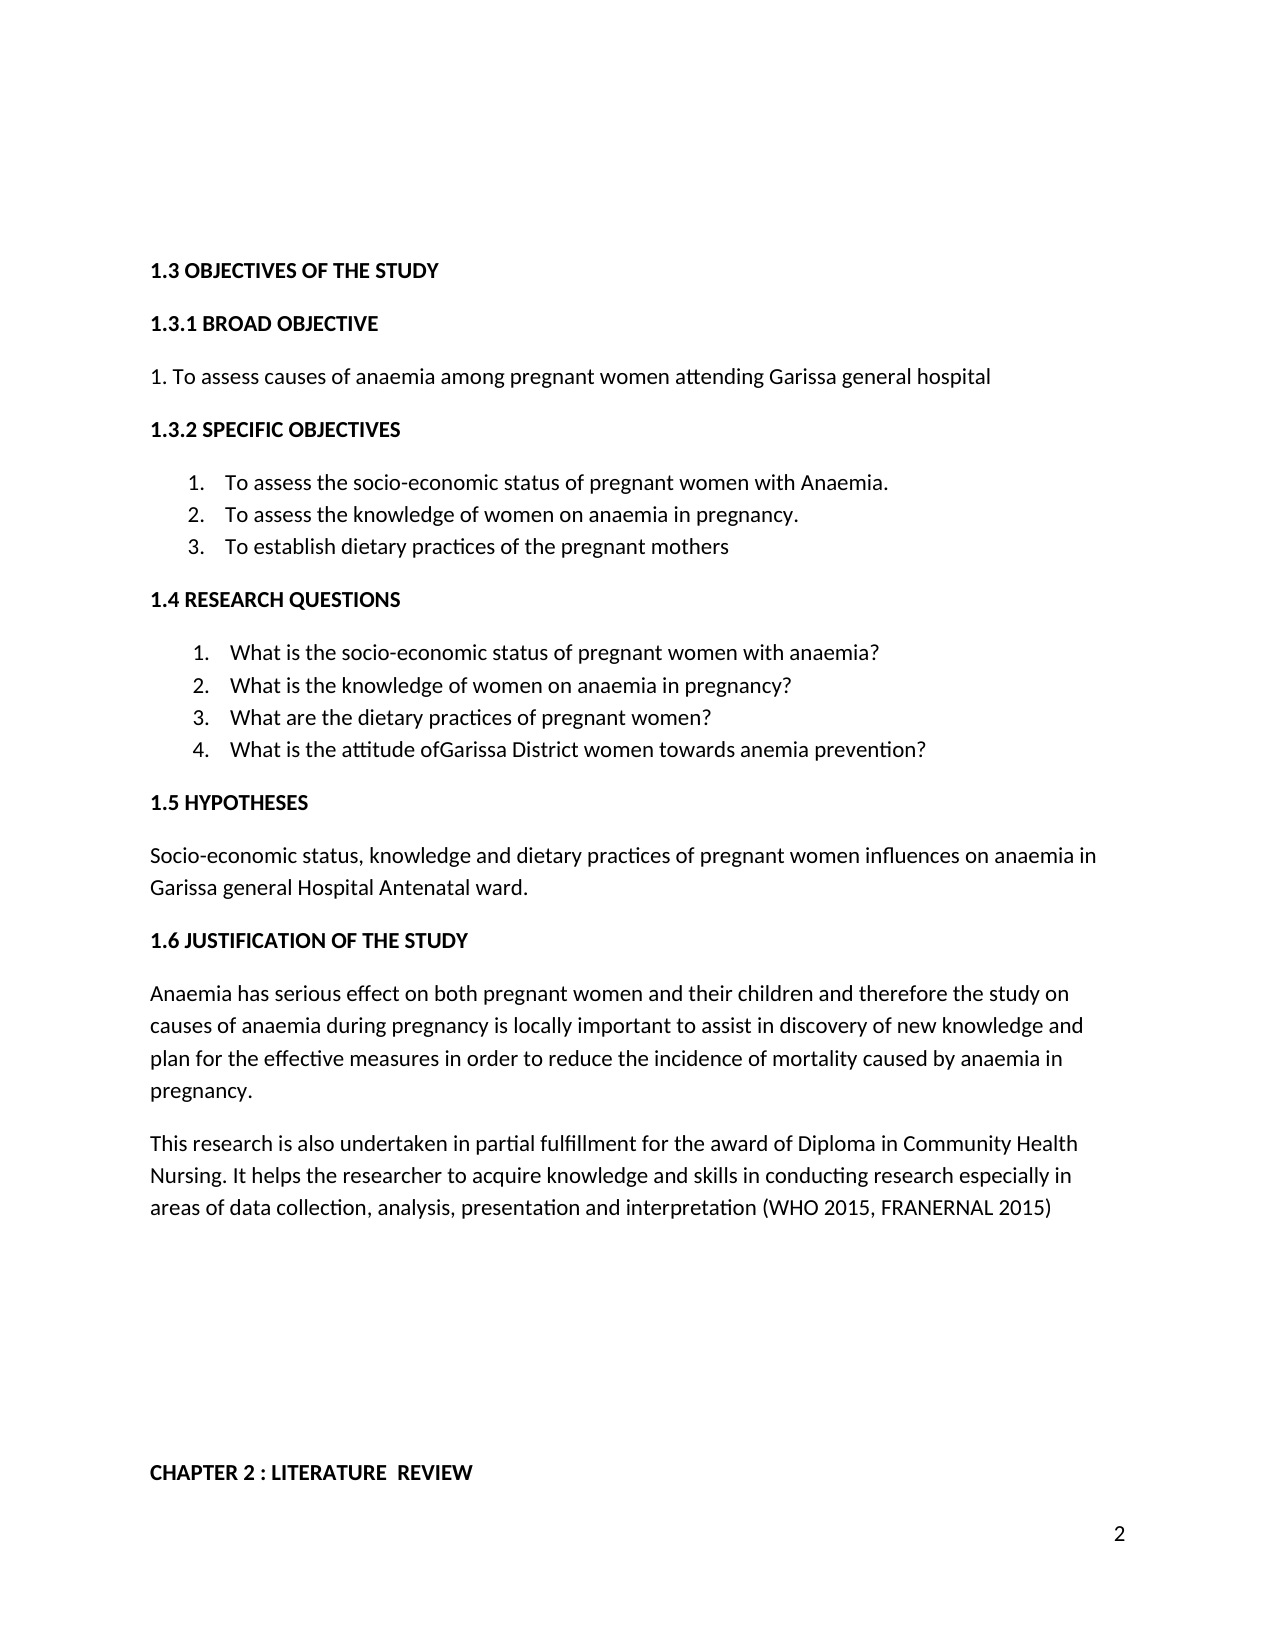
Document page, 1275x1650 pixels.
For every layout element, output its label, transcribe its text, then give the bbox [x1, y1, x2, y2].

text This research is also undertaken in partial fulfillment for the award of Diploma in Community Health Nursing. It helps the researcher to acquire knowledge and skills in conducting research especially in areas of data collection, analysis, presentation and interpretation (WHO 2015, FRANERNAL 2015) [150, 1129, 1125, 1221]
list What is the attitude ofGarissa District women towards anemia prevention? [192, 735, 1125, 763]
text 1.3 OBJECTIVES OF THE STUDY [150, 256, 1125, 284]
text 1.4 RESEARCH QUESTIONS [150, 586, 1125, 613]
list What is the socio-economic status of pregnant women with anaemia? [192, 638, 1125, 667]
list What are the dietary practices of pregnant women? [192, 703, 1125, 731]
list To establish dietary practices of the pregnant mothers [187, 532, 1125, 561]
text 1.3.1 BROAD OBJECTIVE [150, 309, 1125, 337]
text CHAPTER 2 : LITERATURE REVIEW [150, 1458, 1125, 1486]
list To assess the socio-economic status of pregnant women with Anaemia. [187, 468, 1125, 496]
text 1.3.2 SPECIFIC OBJECTIVES [150, 415, 1125, 443]
text 1.6 JUSTIFICATION OF THE STUDY [150, 926, 1125, 954]
list What is the knowledge of women on anaemia in pregnancy? [192, 671, 1125, 699]
text 1. To assess causes of anaemia among pregnant women attending Garissa general hospital [150, 362, 1125, 390]
list To assess the knowledge of women on anaemia in pregnancy. [187, 500, 1125, 528]
text 1.5 HYPOTHESES [150, 788, 1125, 816]
text Anaemia has serious effect on both pregnant women and their children and therefore the study on causes of anaemia during pregnancy is locally important to assist in discovery of new knowledge and plan for the effective measures in order to reduce the incidence of mortality caused by anaemia in pregnancy. [150, 979, 1125, 1104]
text Socio-economic status, knowledge and dietary practices of pregnant women influences on anaemia in Garissa general Hospital Antenatal ward. [150, 841, 1125, 901]
